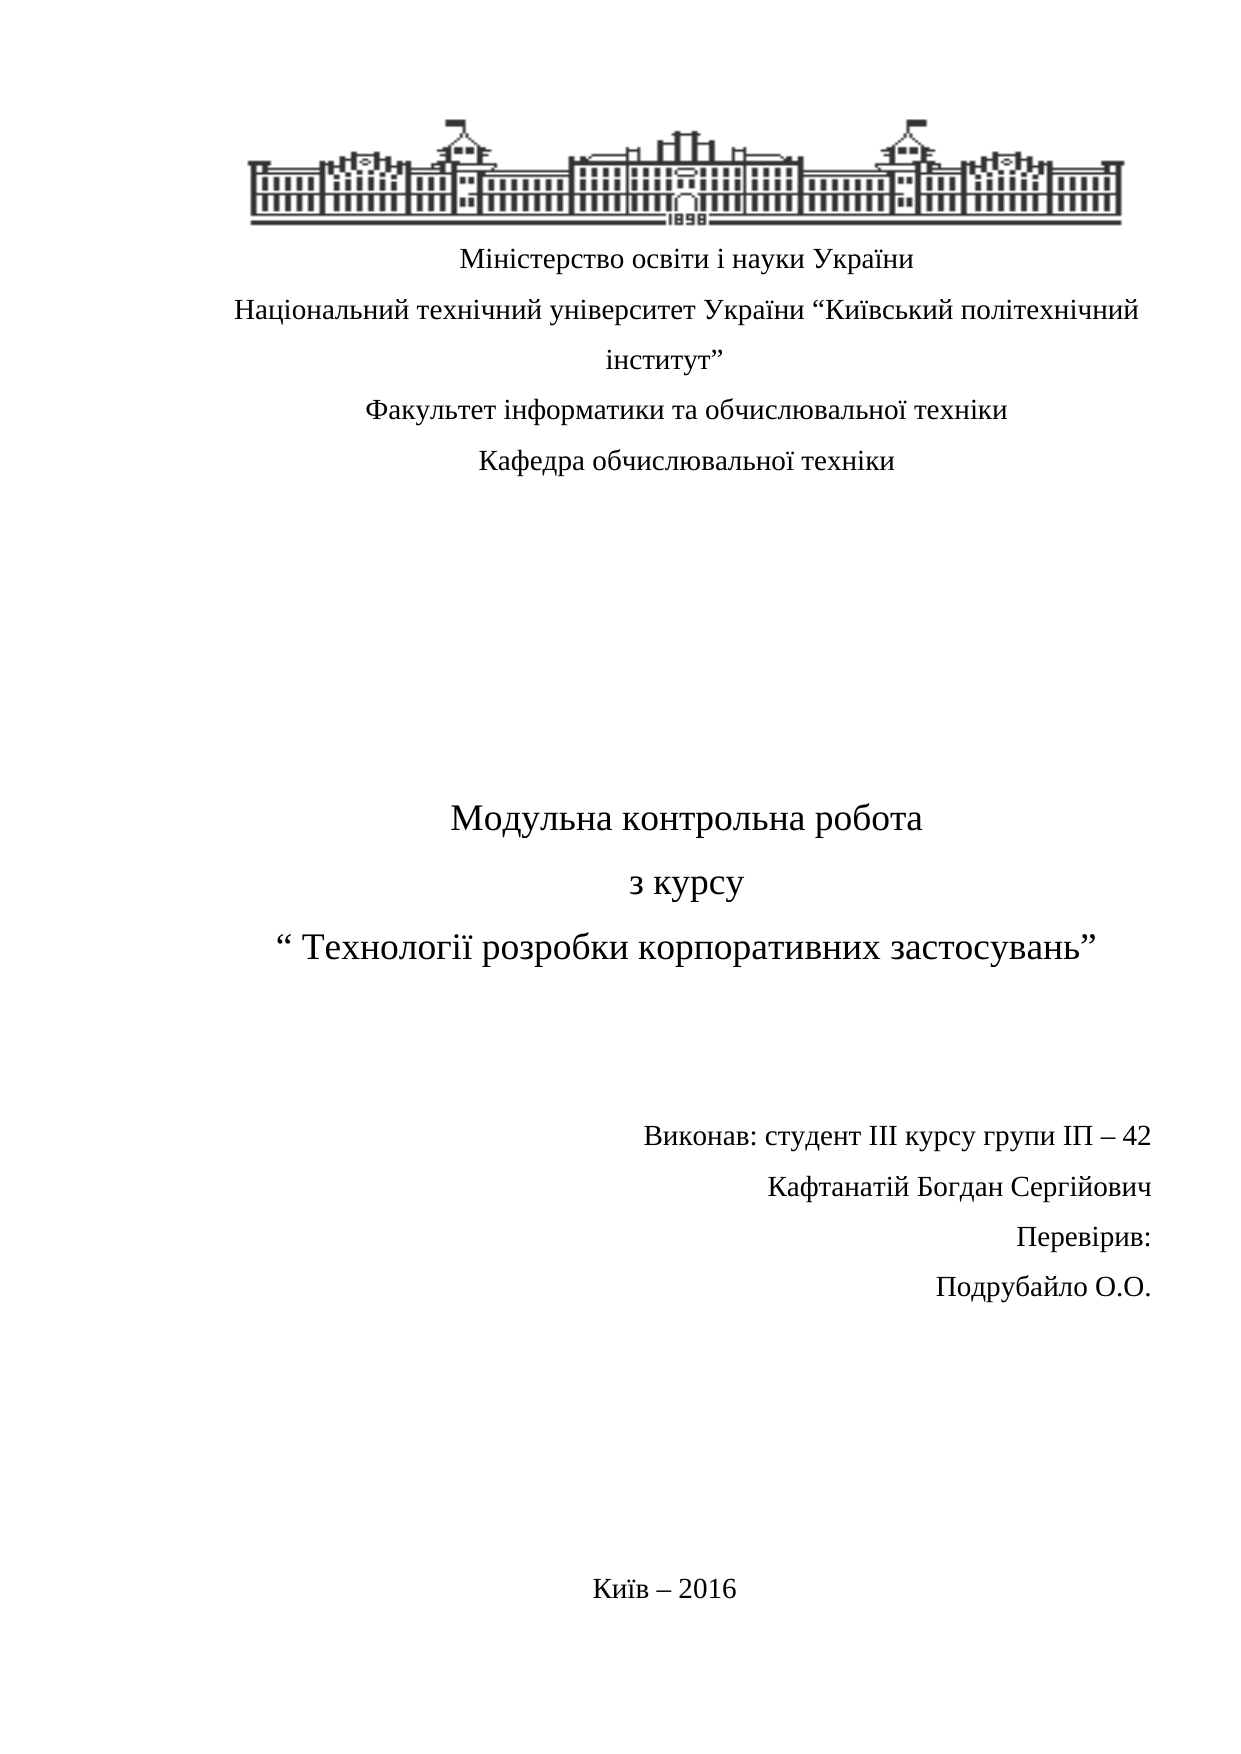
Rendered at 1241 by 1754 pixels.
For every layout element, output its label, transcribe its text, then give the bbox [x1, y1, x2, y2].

text Модульна контрольна робота [177, 795, 1152, 838]
text Перевірив: [177, 1219, 1152, 1252]
text з курсу [177, 859, 1152, 903]
text Виконав: студент ІIІ курсу групи ІП – 42 [177, 1118, 1152, 1152]
text Факультет інформатики та обчислювальної техніки [177, 392, 1152, 426]
text Кафедра обчислювальної техніки [177, 443, 1152, 476]
text Подрубайло О.О. [177, 1269, 1152, 1303]
text Міністерство освіти і науки України [177, 241, 1152, 275]
text Київ – 2016 [177, 1571, 1152, 1605]
text “ Технології розробки корпоративних застосувань” [177, 924, 1152, 967]
text Кафтанатій Богдан Сергійович [177, 1169, 1152, 1202]
text Національний технічний університет України “Київський політехнічний інститут” [177, 292, 1152, 376]
